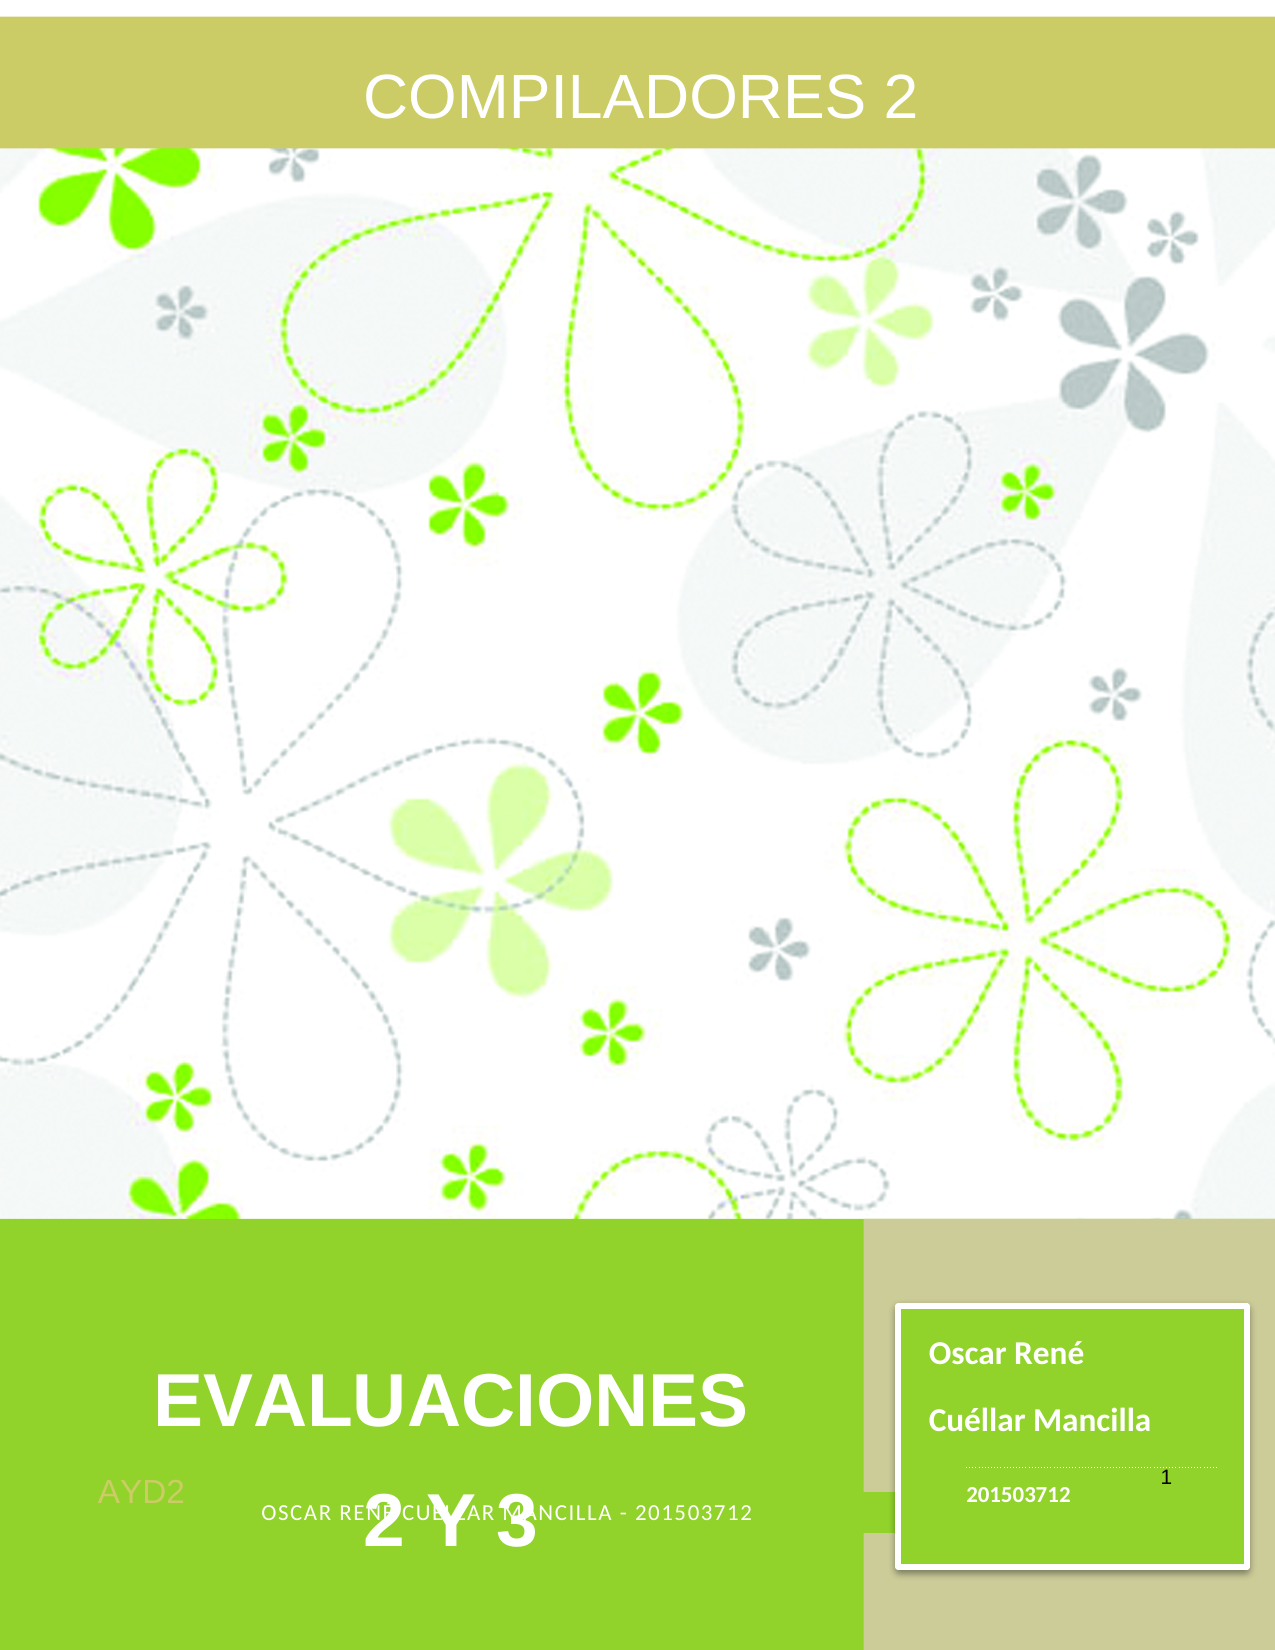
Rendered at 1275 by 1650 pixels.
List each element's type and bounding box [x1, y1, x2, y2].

picture [0, 149, 1275, 1218]
